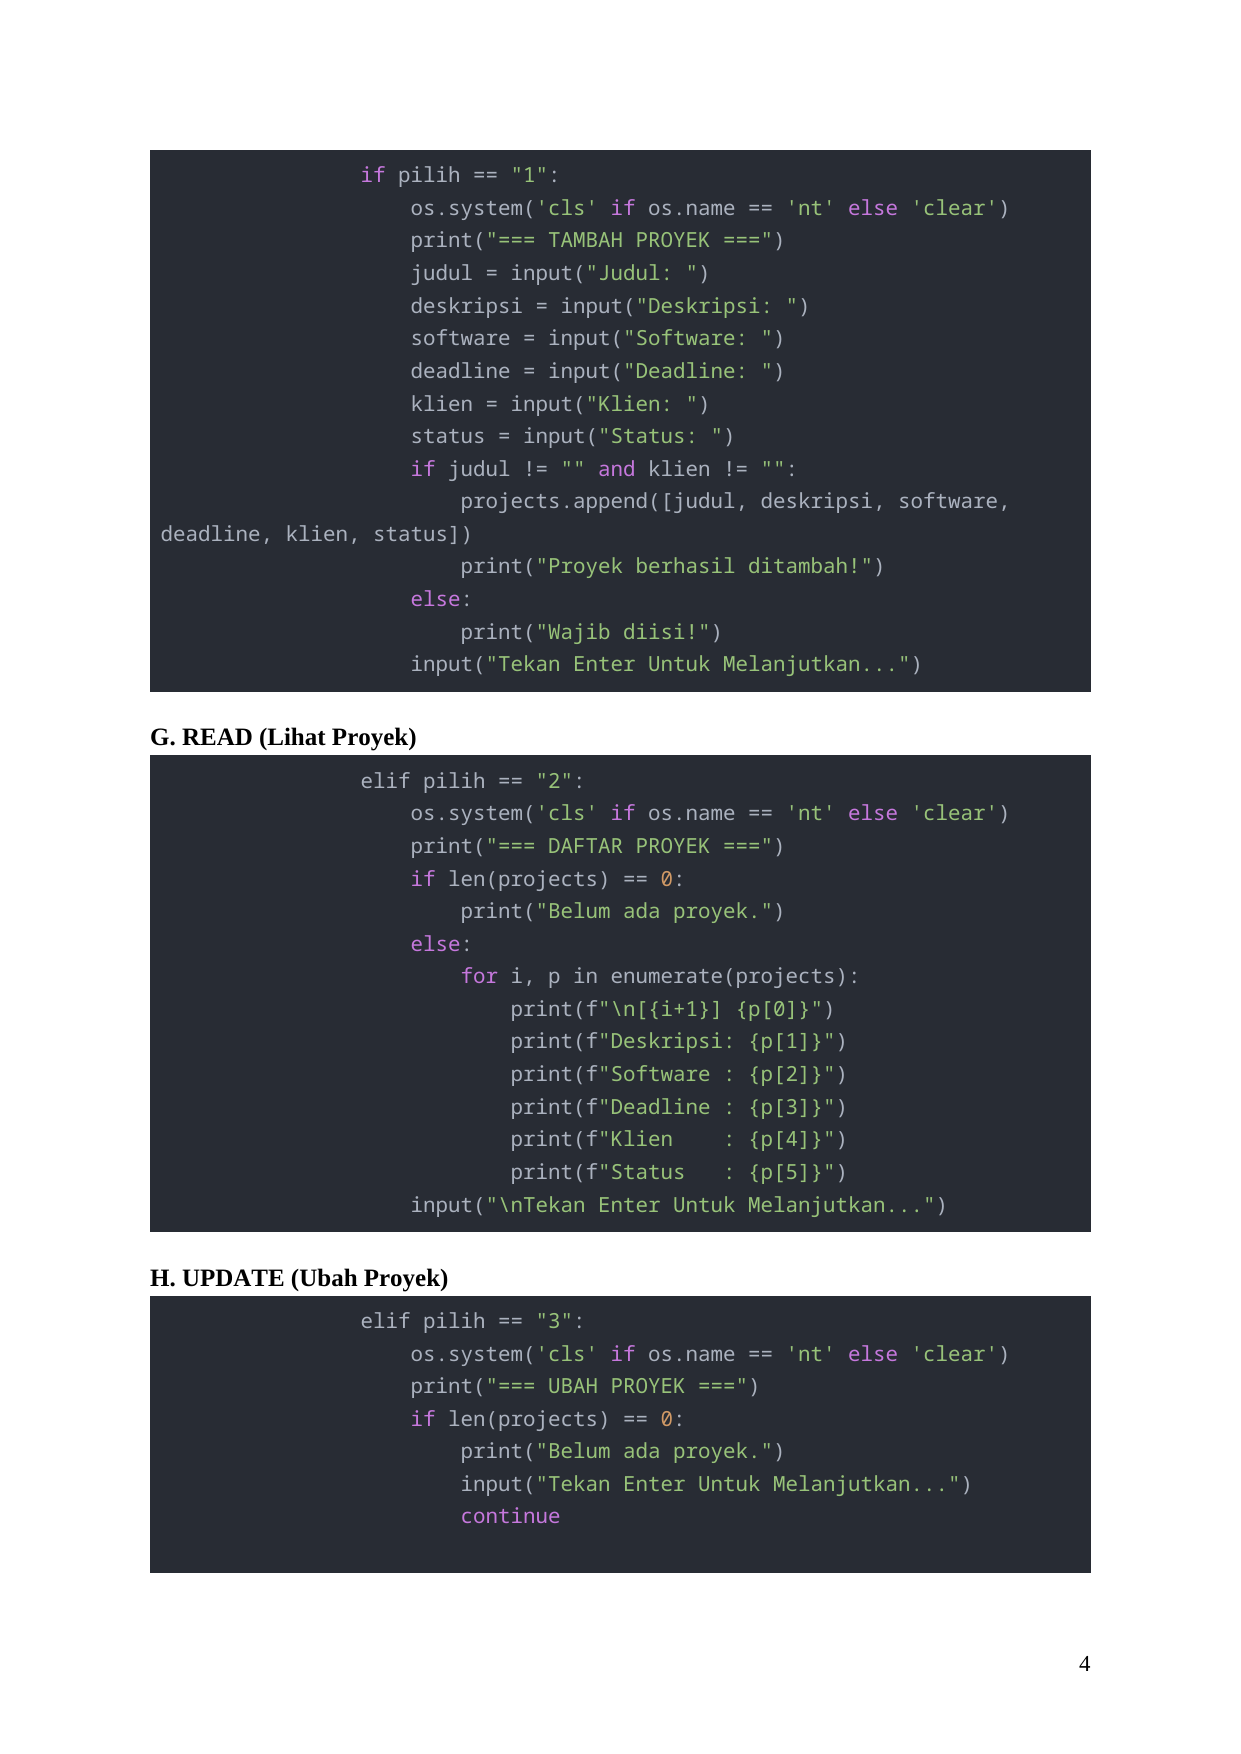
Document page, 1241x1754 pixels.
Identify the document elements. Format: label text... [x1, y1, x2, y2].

table_header if pilih == "1": os.system('cls' if os.name == 'nt' else 'clear') print("=== TAMBAH PROYEK ===") judul = input("Judul: ") deskripsi = input("Deskripsi: ") software = input("Software: ") deadline = input("Deadline: ") klien = input("Klien: ") status = input("Status: ") if judul != "" and klien != "": projects.append([judul, deskripsi, software, deadline, klien, status]) print("Proyek berhasil ditambah!") else: print("Wajib diisi!") input("Tekan Enter Untuk Melanjutkan...") [150, 150, 1091, 692]
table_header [150, 1296, 1091, 1573]
table_header elif pilih == "2": os.system('cls' if os.name == 'nt' else 'clear') print("=== DAFTAR PROYEK ===") if len(projects) == 0: print("Belum ada proyek.") else: for i, p in enumerate(projects): print(f"\n[{i+1}] {p[0]}") print(f"Deskripsi: {p[1]}") print(f"Software : {p[2]}") print(f"Deadline : {p[3]}") print(f"Klien : {p[4]}") print(f"Status : {p[5]}") input("\nTekan Enter Untuk Melanjutkan...") [150, 755, 1091, 1232]
text H. UPDATE (Ubah Proyek) [150, 1263, 1090, 1291]
text G. READ (Lihat Proyek) [150, 722, 1090, 751]
